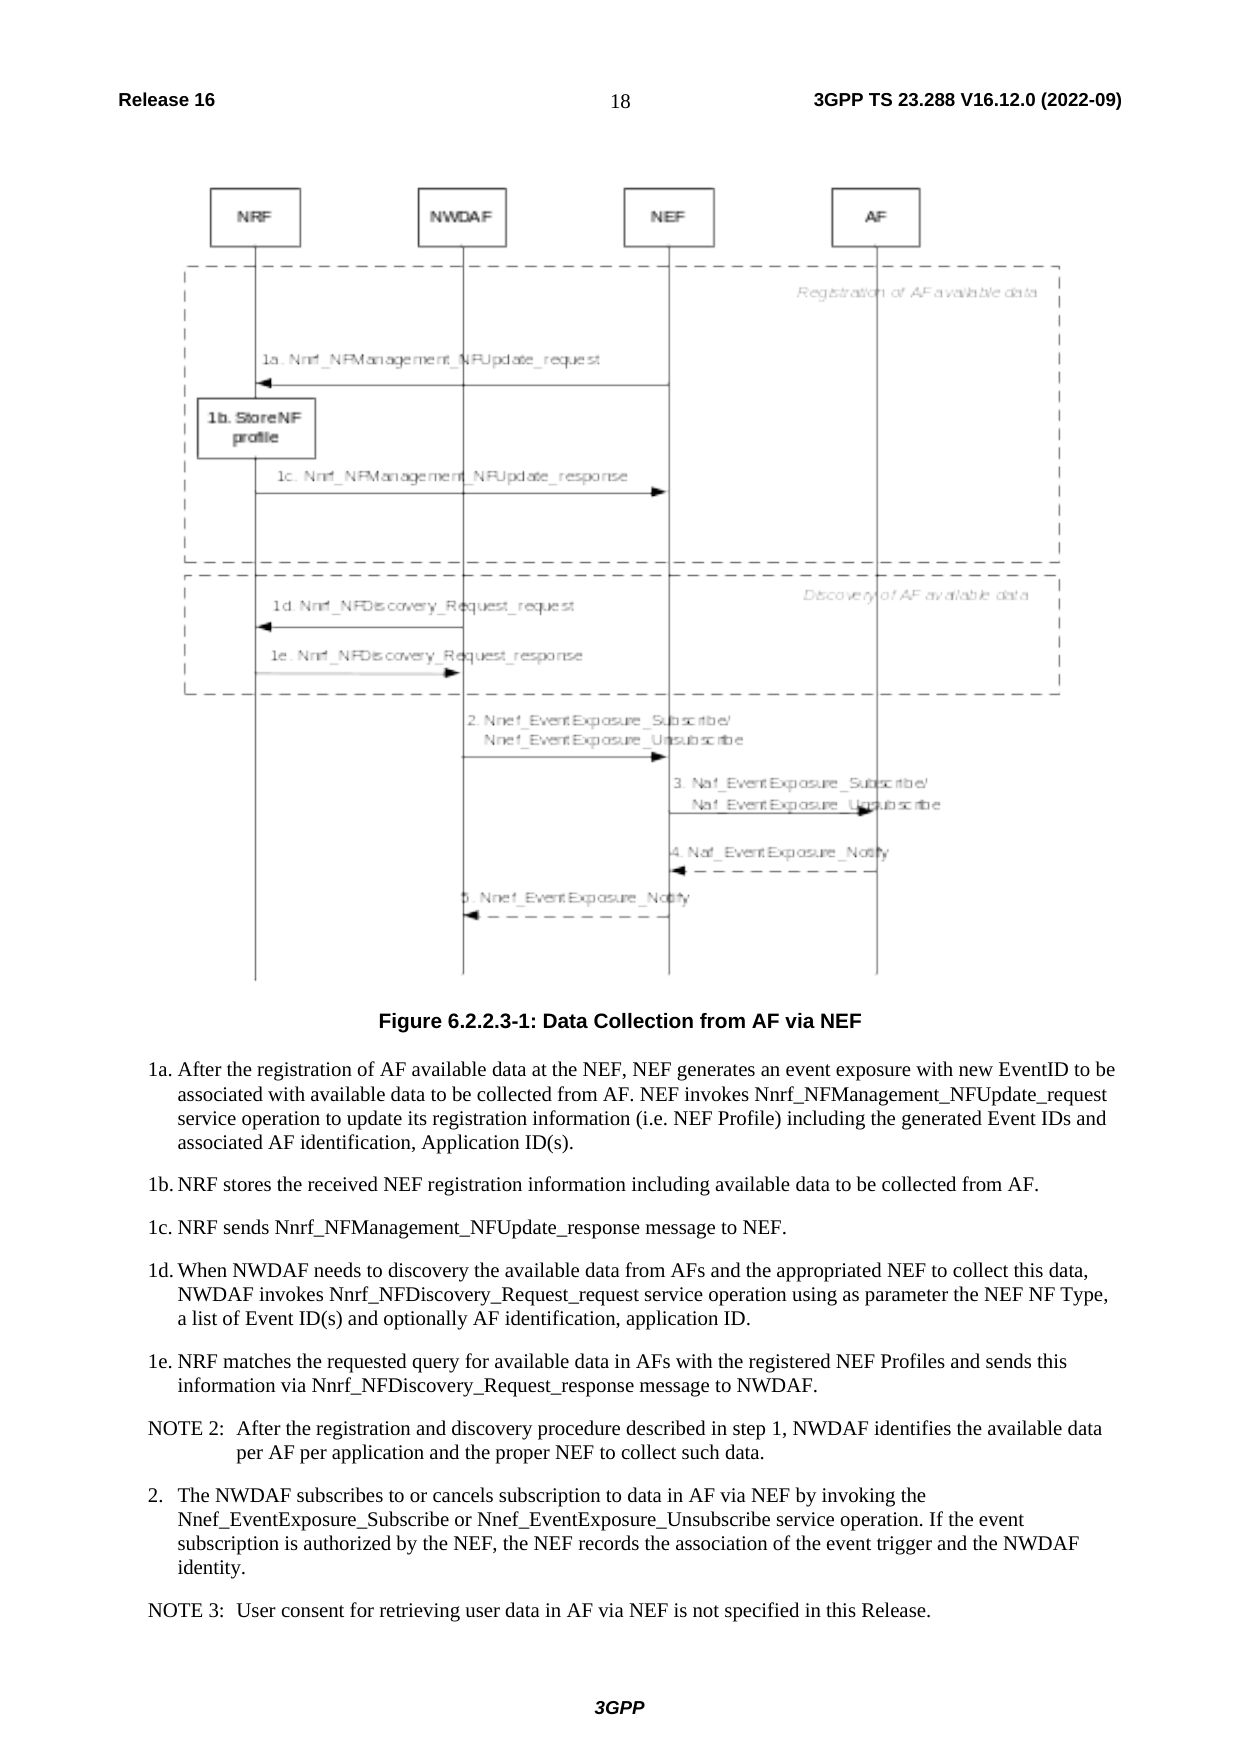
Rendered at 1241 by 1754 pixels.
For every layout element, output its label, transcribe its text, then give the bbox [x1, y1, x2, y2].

text NOTE 3: User consent for retrieving user data in AF via NEF is not specified in this Release. [148, 1598, 1122, 1622]
text 1d. When NWDAF needs to discovery the available data from AFs and the appropriated NEF to collect this data, NWDAF invokes Nnrf_NFDiscovery_Request_request service operation using as parameter the NEF NF Type, a list of Event ID(s) and optionally AF identification, application ID. [148, 1258, 1122, 1330]
text 2. The NWDAF subscribes to or cancels subscription to data in AF via NEF by invoking the Nnef_EventExposure_Subscribe or Nnef_EventExposure_Unsubscribe service operation. If the event subscription is authorized by the NEF, the NEF records the association of the event trigger and the NWDAF identity. [148, 1483, 1122, 1579]
text 1b. NRF stores the received NEF registration information including available data to be collected from AF. [148, 1172, 1122, 1196]
text NOTE 2: After the registration and discovery procedure described in step 1, NWDAF identifies the available data per AF per application and the proper NEF to collect such data. [148, 1416, 1122, 1464]
text 1c. NRF sends Nnrf_NFManagement_NFUpdate_response message to NEF. [148, 1215, 1122, 1239]
text Figure 6.2.2.3-1: Data Collection from AF via NEF [118, 1008, 1122, 1032]
text 1a. After the registration of AF available data at the NEF, NEF generates an event exposure with new EventID to be associated with available data to be collected from AF. NEF invokes Nnrf_NFManagement_NFUpdate_request service operation to update its registration information (i.e. NEF Profile) including the generated Event IDs and associated AF identification, Application ID(s). [148, 1057, 1122, 1154]
text 1e. NRF matches the requested query for available data in AFs with the registered NEF Profiles and sends this information via Nnrf_NFDiscovery_Request_response message to NWDAF. [148, 1349, 1122, 1397]
